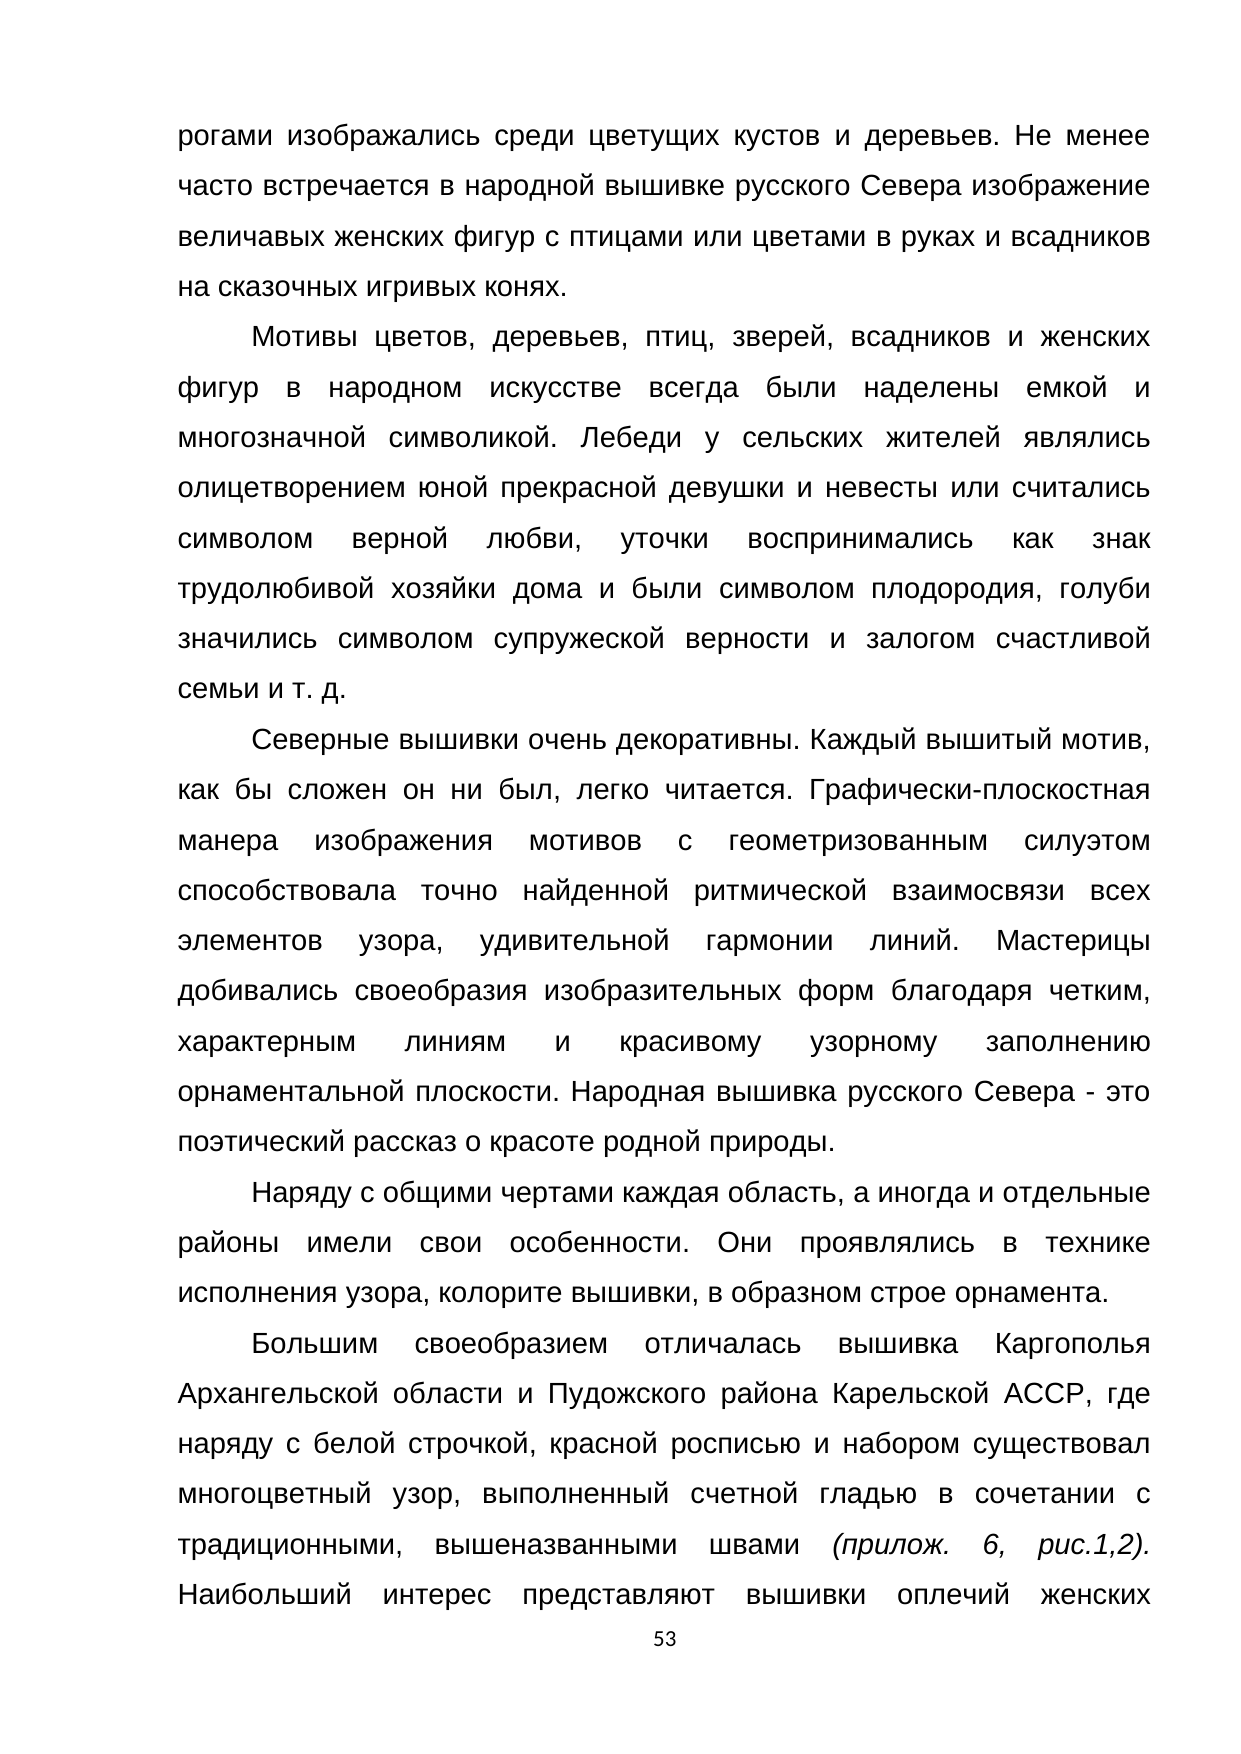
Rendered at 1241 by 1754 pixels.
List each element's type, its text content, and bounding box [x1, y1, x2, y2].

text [177, 118, 1152, 303]
text Мотивы цветов, деревьев, птиц, зверей, всадников и женских фигур в народном искусстве всегда были наделены емкой и многозначной символикой. Лебеди у сельских жителей являлись олицетворением юной прекрасной девушки и невесты или считались символом верной любви, уточки воспринимались как знак трудолюбивой хозяйки дома и были символом плодородия, голуби значились символом супружеской верности и залогом счастливой семьи и т. д. [177, 319, 1152, 705]
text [177, 1326, 1152, 1611]
text Наряду с общими чертами каждая область, а иногда и отдельные районы имели свои особенности. Они проявлялись в технике исполнения узора, колорите вышивки, в образном строе орнамента. [177, 1175, 1152, 1309]
text Северные вышивки очень декоративны. Каждый вышитый мотив, как бы сложен он ни был, легко читается. Графически-плоскостная манера изображения мотивов с геометризованным силуэтом способствовала точно найденной ритмической взаимосвязи всех элементов узора, удивительной гармонии линий. Мастерицы добивались своеобразия изобразительных форм благодаря четким, характерным линиям и красивому узорному заполнению орнаментальной плоскости. Народная вышивка русского Севера - это поэтический рассказ о красоте родной природы. [177, 722, 1152, 1158]
